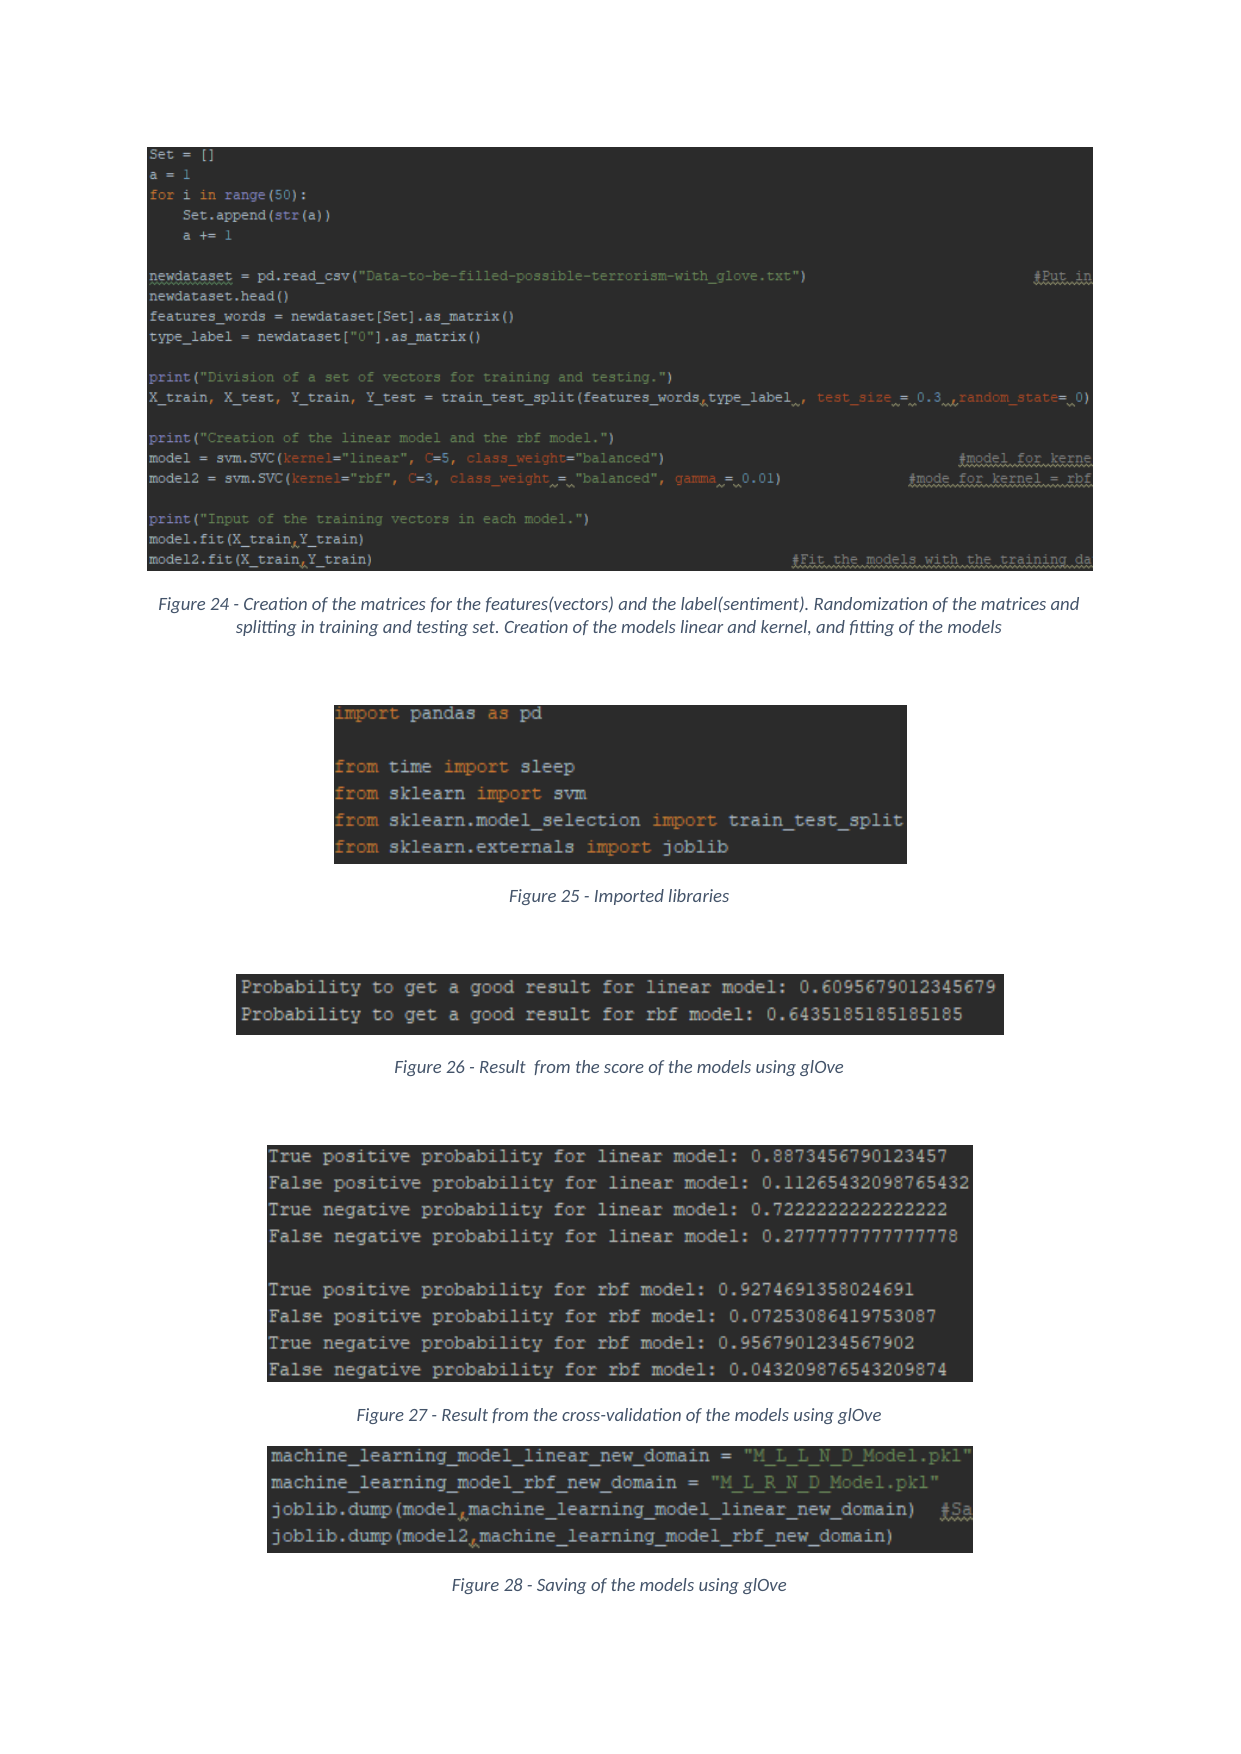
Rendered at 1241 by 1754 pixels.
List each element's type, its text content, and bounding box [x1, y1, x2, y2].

picture [267, 1145, 973, 1382]
picture [267, 1446, 973, 1553]
picture [334, 705, 907, 864]
picture [147, 147, 1093, 571]
picture [236, 974, 1004, 1035]
